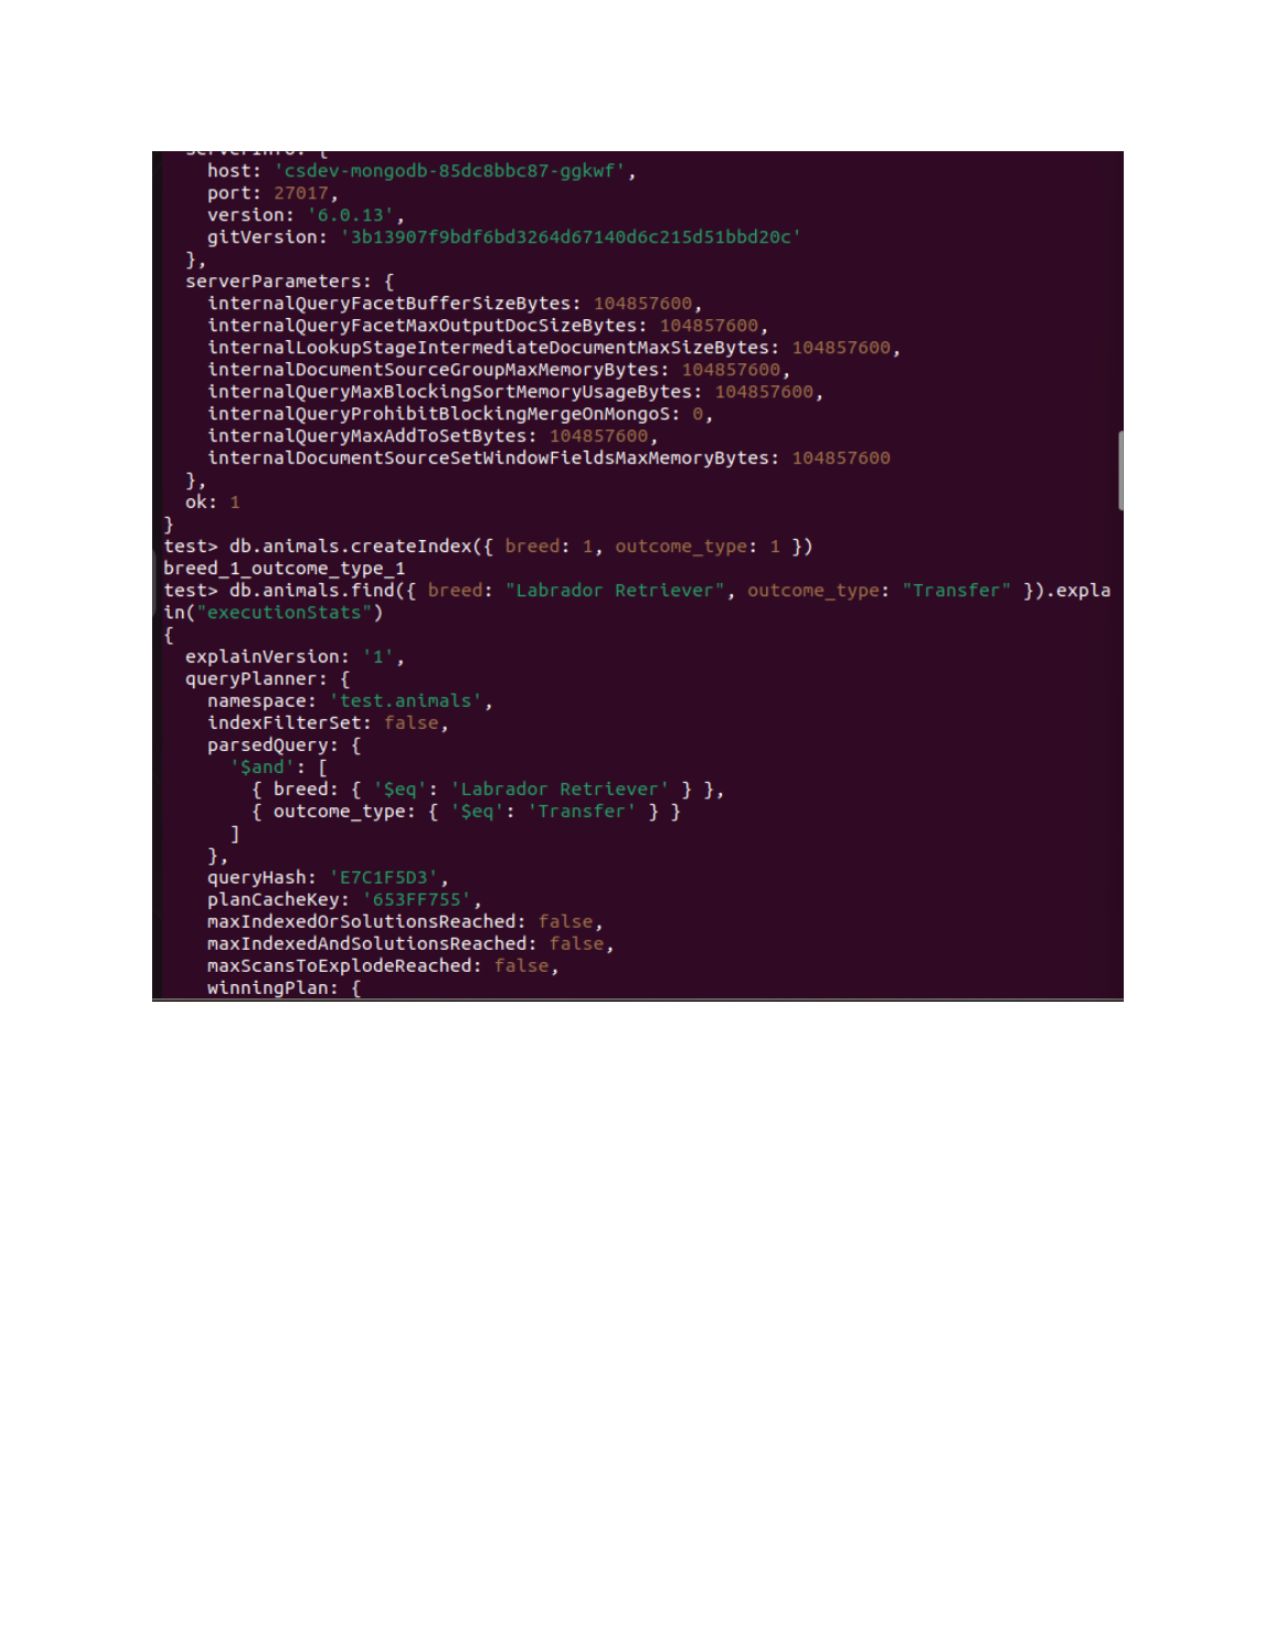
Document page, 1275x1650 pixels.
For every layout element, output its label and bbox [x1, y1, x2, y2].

picture [150, 150, 1125, 1004]
